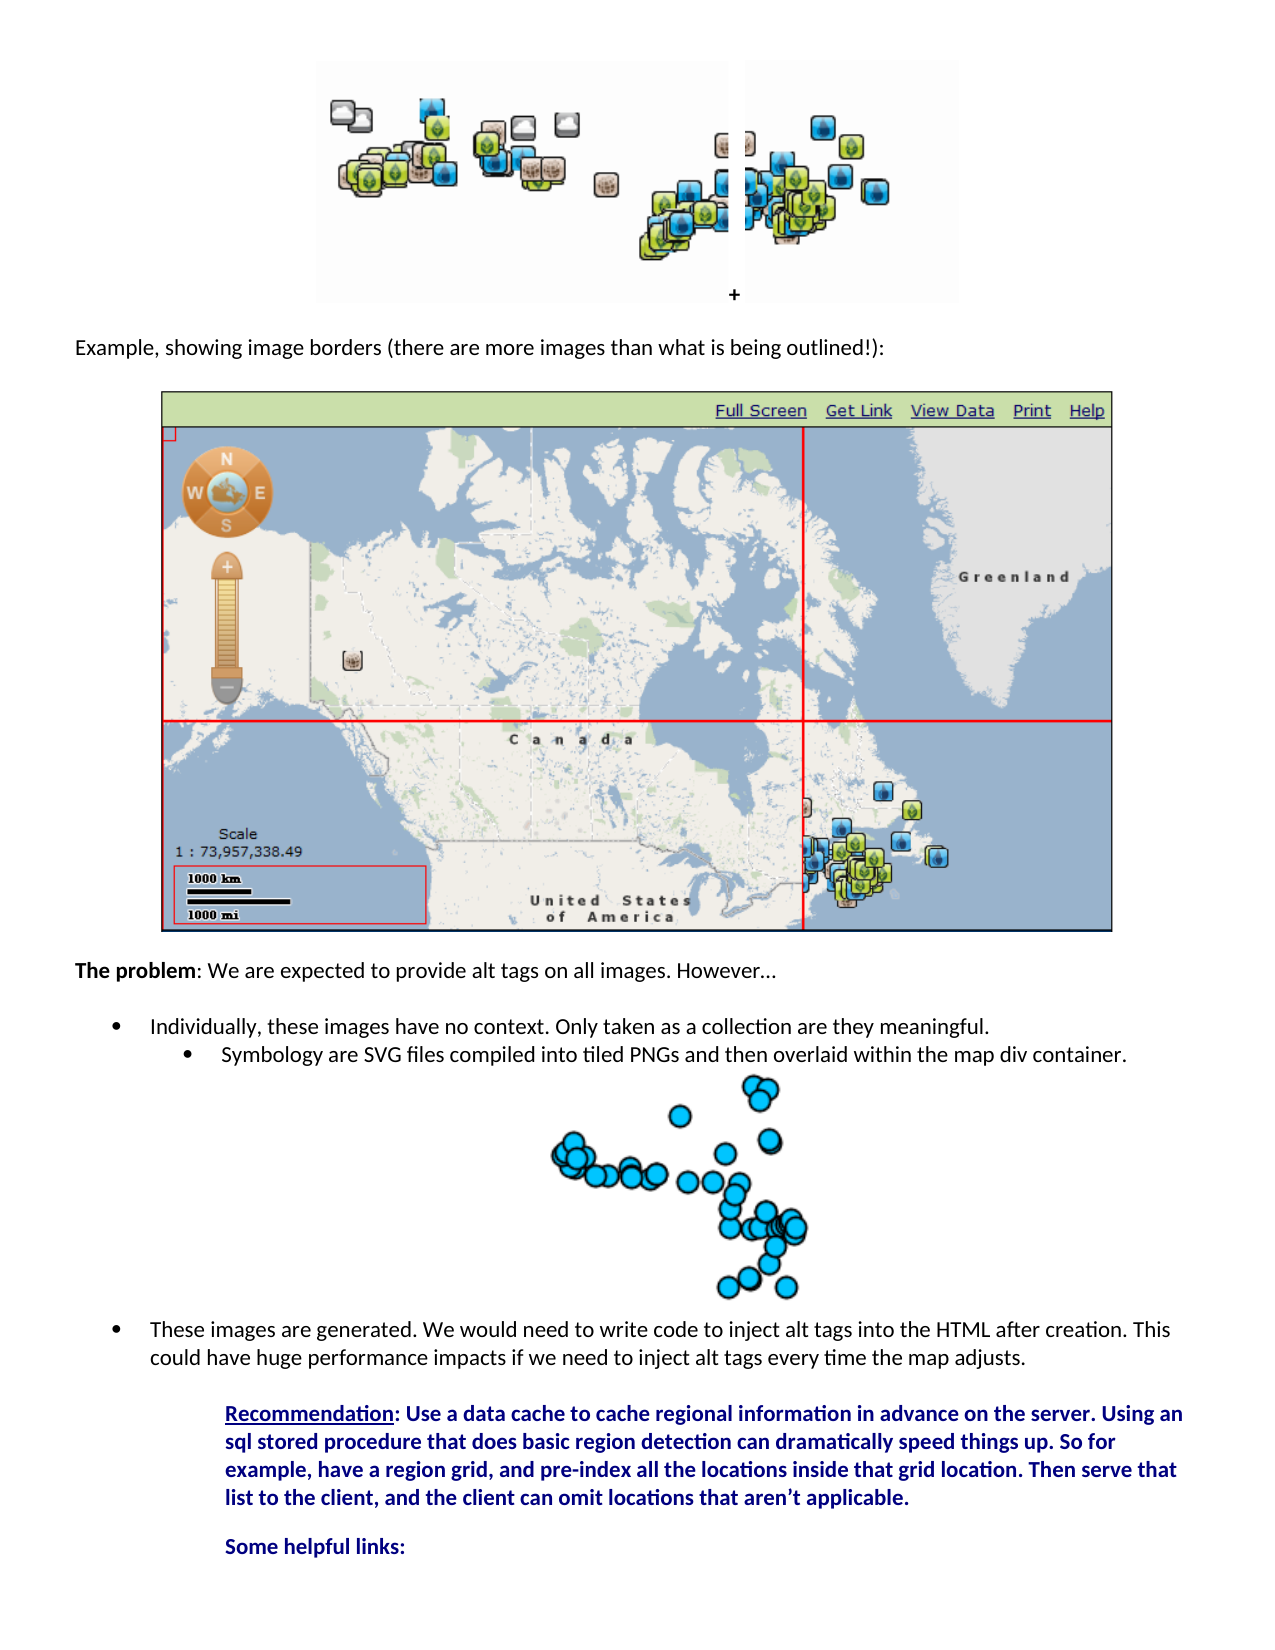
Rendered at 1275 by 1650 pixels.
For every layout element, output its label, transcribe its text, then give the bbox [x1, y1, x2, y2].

list Symbology are SVG files compiled into tiled PNGs and then overlaid within the map div container. [112, 1040, 1200, 1315]
text Example, showing image borders (there are more images than what is being outlined!): [75, 333, 1200, 361]
text Some helpful links: [225, 1532, 1200, 1560]
list These images are generated. We would need to write code to inject alt tags into the HTML after creation. This could have huge performance impacts if we need to inject alt tags every time the map adjusts. [112, 1315, 1200, 1371]
text The problem: We are expected to provide alt tags on all images. However… [75, 956, 1200, 984]
list Individually, these images have no context. Only taken as a collection are they meaningful. [112, 1012, 1200, 1040]
picture [535, 1068, 815, 1316]
picture [745, 60, 960, 303]
picture [316, 61, 729, 303]
picture [155, 386, 1120, 932]
text Recommendation: Use a data cache to cache regional information in advance on the server. Using an sql stored procedure that does basic region detection can dramatically speed things up. So for example, have a region grid, and pre-index all the locations inside that grid location. Then serve that list to the client, and the client can omit locations that aren’t applicable. [225, 1399, 1200, 1511]
